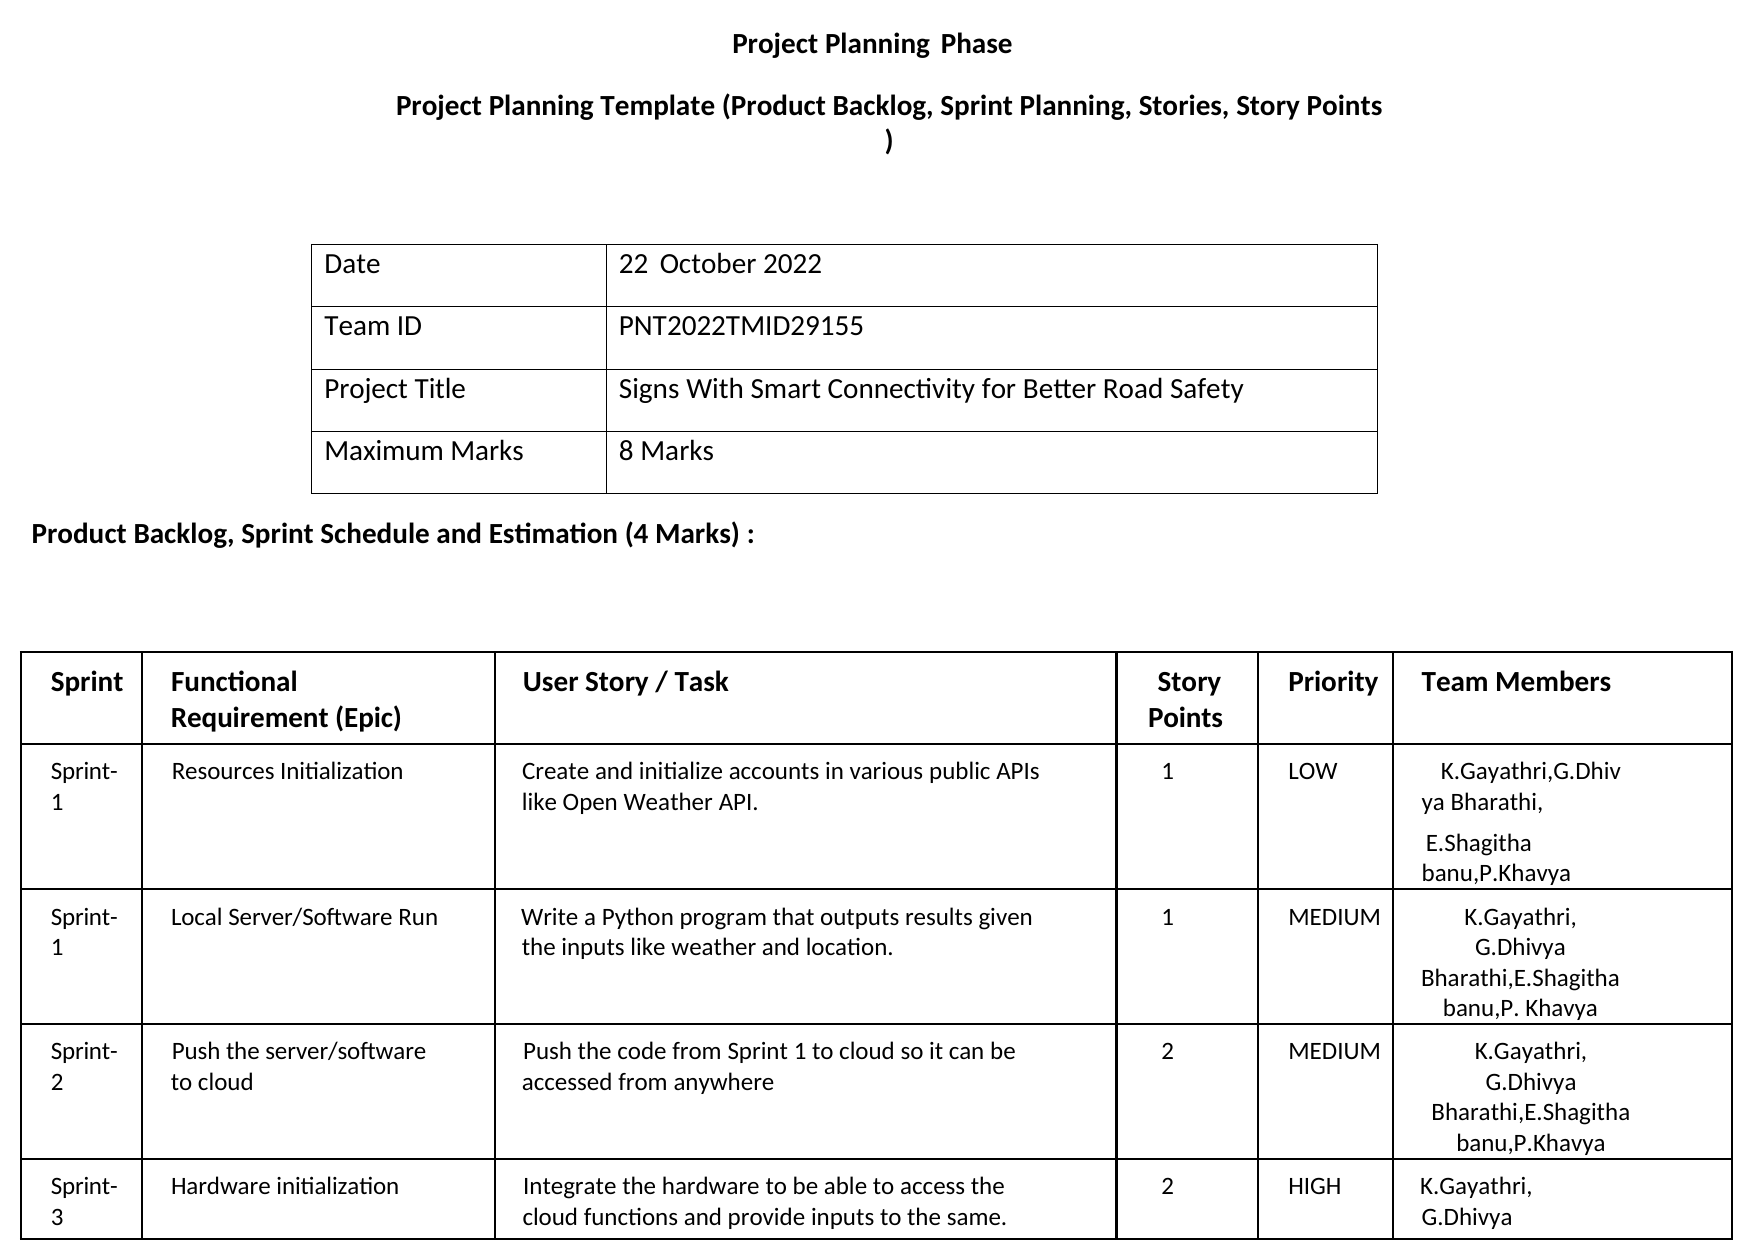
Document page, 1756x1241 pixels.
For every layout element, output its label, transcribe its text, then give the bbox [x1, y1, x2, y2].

table_header Date [312, 245, 606, 306]
table_cell Sprint- 2 [22, 1025, 141, 1157]
text Project Planning Template (Product Backlog, Sprint Planning, Stories, Story Points ) [391, 87, 1387, 158]
table_cell HIGH [1259, 1160, 1392, 1238]
table_cell Team ID [312, 307, 606, 368]
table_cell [1394, 1160, 1731, 1238]
table_cell Sprint- 3 [22, 1160, 141, 1238]
table_header Priority [1259, 653, 1392, 743]
table_cell 2 [1118, 1025, 1257, 1157]
table_header User Story / Task [496, 653, 1115, 743]
table_cell Push the server/software to cloud [143, 1025, 494, 1157]
text Product Backlog, Sprint Schedule and Estimation (4 Marks) : [31, 515, 1747, 551]
table_header Functional Requirement (Epic) [143, 653, 494, 743]
table_cell Resources Initialization [143, 745, 494, 888]
table_cell Maximum Marks [312, 432, 606, 493]
table_cell MEDIUM [1259, 1025, 1392, 1157]
table_cell 8 Marks [607, 432, 1377, 493]
table_cell Sprint- 1 [22, 745, 141, 888]
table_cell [496, 1160, 1115, 1238]
table_cell Project Title [312, 370, 606, 431]
table_cell 1 [1118, 745, 1257, 888]
table_cell MEDIUM [1259, 890, 1392, 1023]
table_cell K.Gayathri, G.Dhivya Bharathi,E.Shagitha banu,P. Khavya [1394, 890, 1731, 1023]
table_cell Signs With Smart Connectivity for Better Road Safety [607, 370, 1377, 431]
table_cell Push the code from Sprint 1 to cloud so it can be accessed from anywhere [496, 1025, 1115, 1157]
table_header 22 October 2022 [607, 245, 1377, 306]
text Project Planning Phase [358, 25, 1387, 60]
table_header Team Members [1394, 653, 1731, 743]
table_cell 1 [1118, 890, 1257, 1023]
table_cell LOW [1259, 745, 1392, 888]
table_cell Create and initialize accounts in various public APIs like Open Weather API. [496, 745, 1115, 888]
table_cell PNT2022TMID29155 [607, 307, 1377, 368]
table_cell Local Server/Software Run [143, 890, 494, 1023]
table_cell Write a Python program that outputs results given the inputs like weather and location. [496, 890, 1115, 1023]
table_cell 2 [1118, 1160, 1257, 1238]
table_cell K.Gayathri,G.Dhivya Bharathi, E.Shagitha banu,P.Khavya [1394, 745, 1731, 888]
table_header Story Points [1118, 653, 1257, 743]
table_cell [1394, 1025, 1731, 1157]
table_cell Sprint- 1 [22, 890, 141, 1023]
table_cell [143, 1160, 494, 1238]
table_header Sprint [22, 653, 141, 743]
